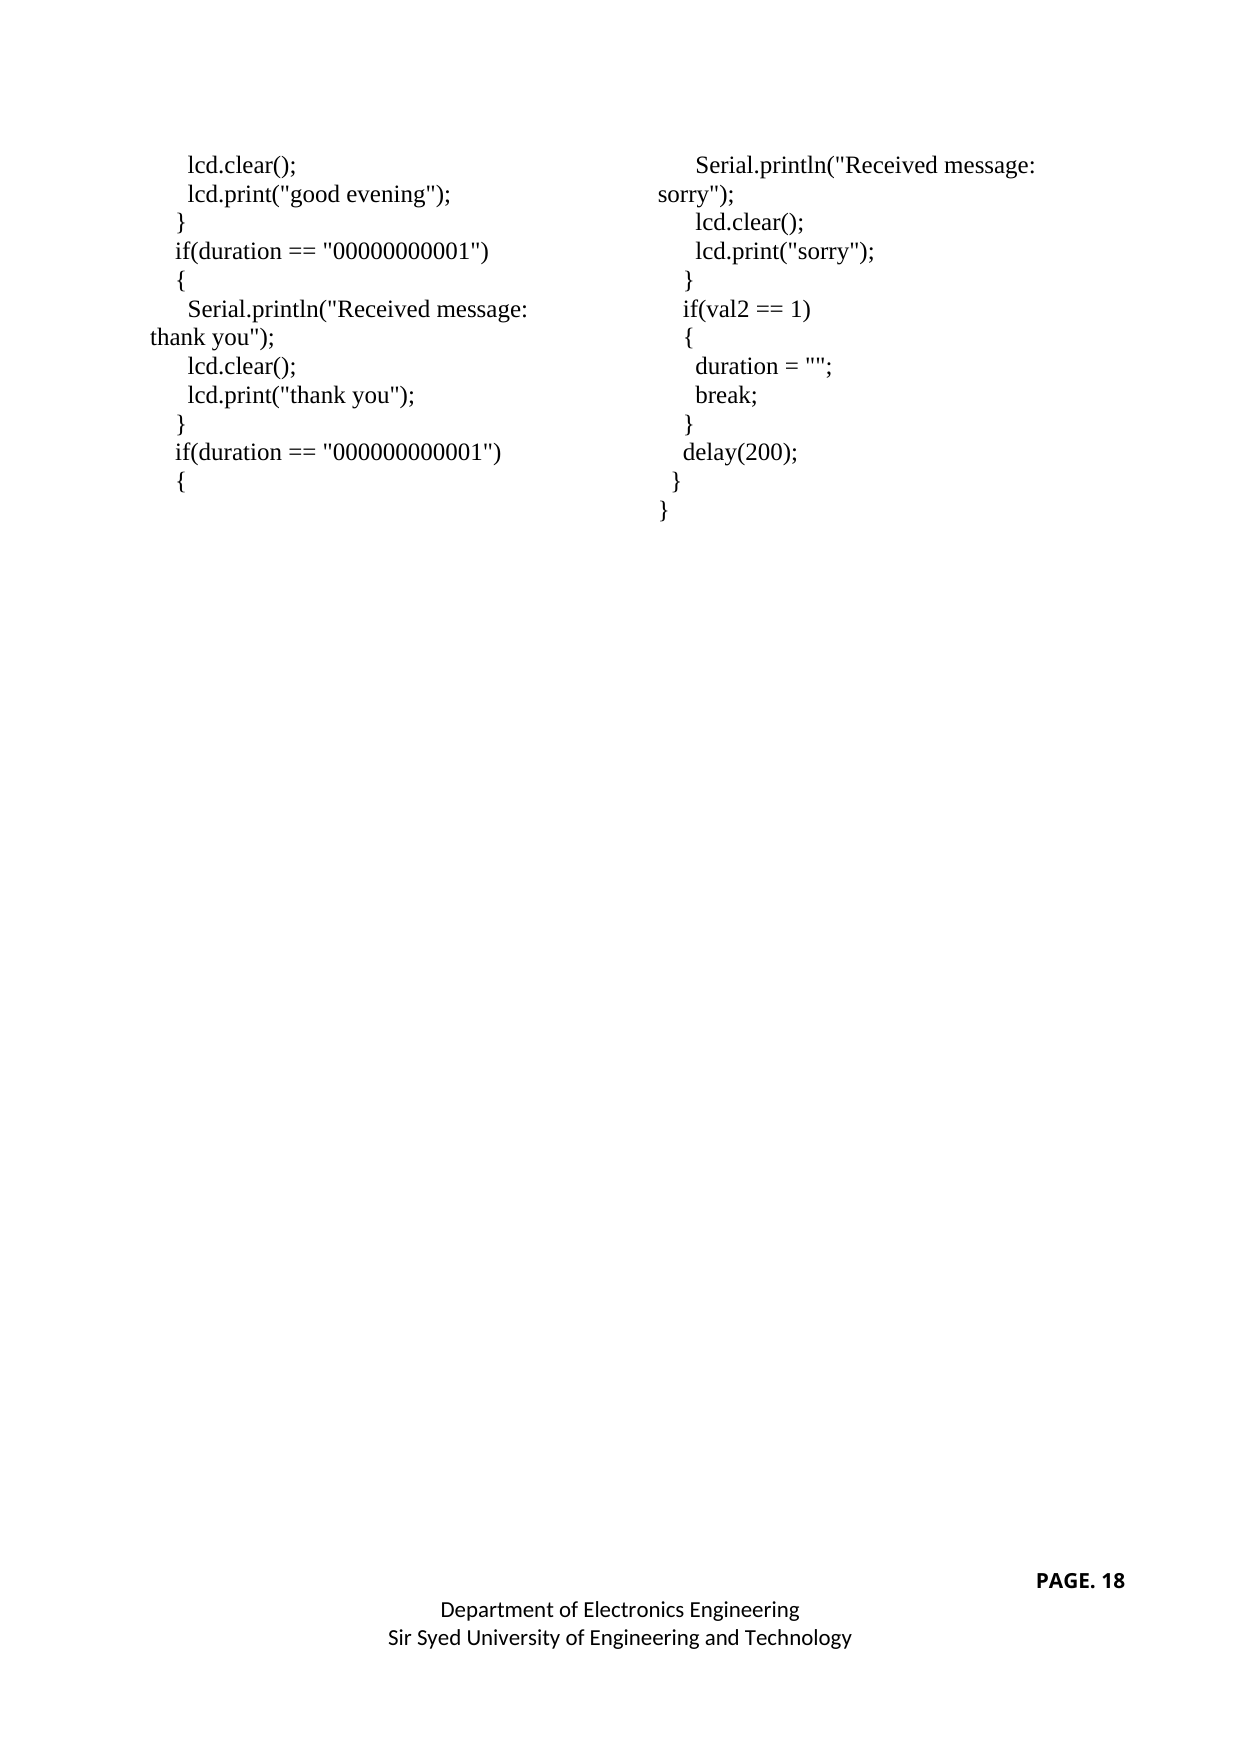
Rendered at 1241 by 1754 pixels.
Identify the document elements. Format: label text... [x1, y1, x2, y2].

text duration = ""; [658, 351, 1090, 380]
text lcd.print("good evening"); [150, 179, 583, 207]
text if(val2 == 1) [658, 294, 1090, 322]
text lcd.clear(); [658, 207, 1090, 236]
text } [150, 207, 583, 236]
text } [658, 495, 1090, 524]
text } [658, 466, 1090, 495]
text } [658, 409, 1090, 437]
text break; [658, 380, 1090, 409]
text Serial.println("Received message: thank you"); [150, 294, 583, 351]
text { [150, 265, 583, 294]
text Serial.println("Received message: sorry"); [658, 150, 1090, 207]
text delay(200); [658, 437, 1090, 466]
text lcd.print("sorry"); [658, 236, 1090, 265]
text { [150, 466, 583, 495]
text } [150, 409, 583, 437]
text } [658, 265, 1090, 294]
text { [658, 322, 1090, 351]
text lcd.clear(); [150, 351, 583, 380]
text lcd.clear(); [150, 150, 583, 179]
text if(duration == "000000000001") [150, 437, 583, 466]
text lcd.print("thank you"); [150, 380, 583, 409]
text if(duration == "00000000001") [150, 236, 583, 265]
